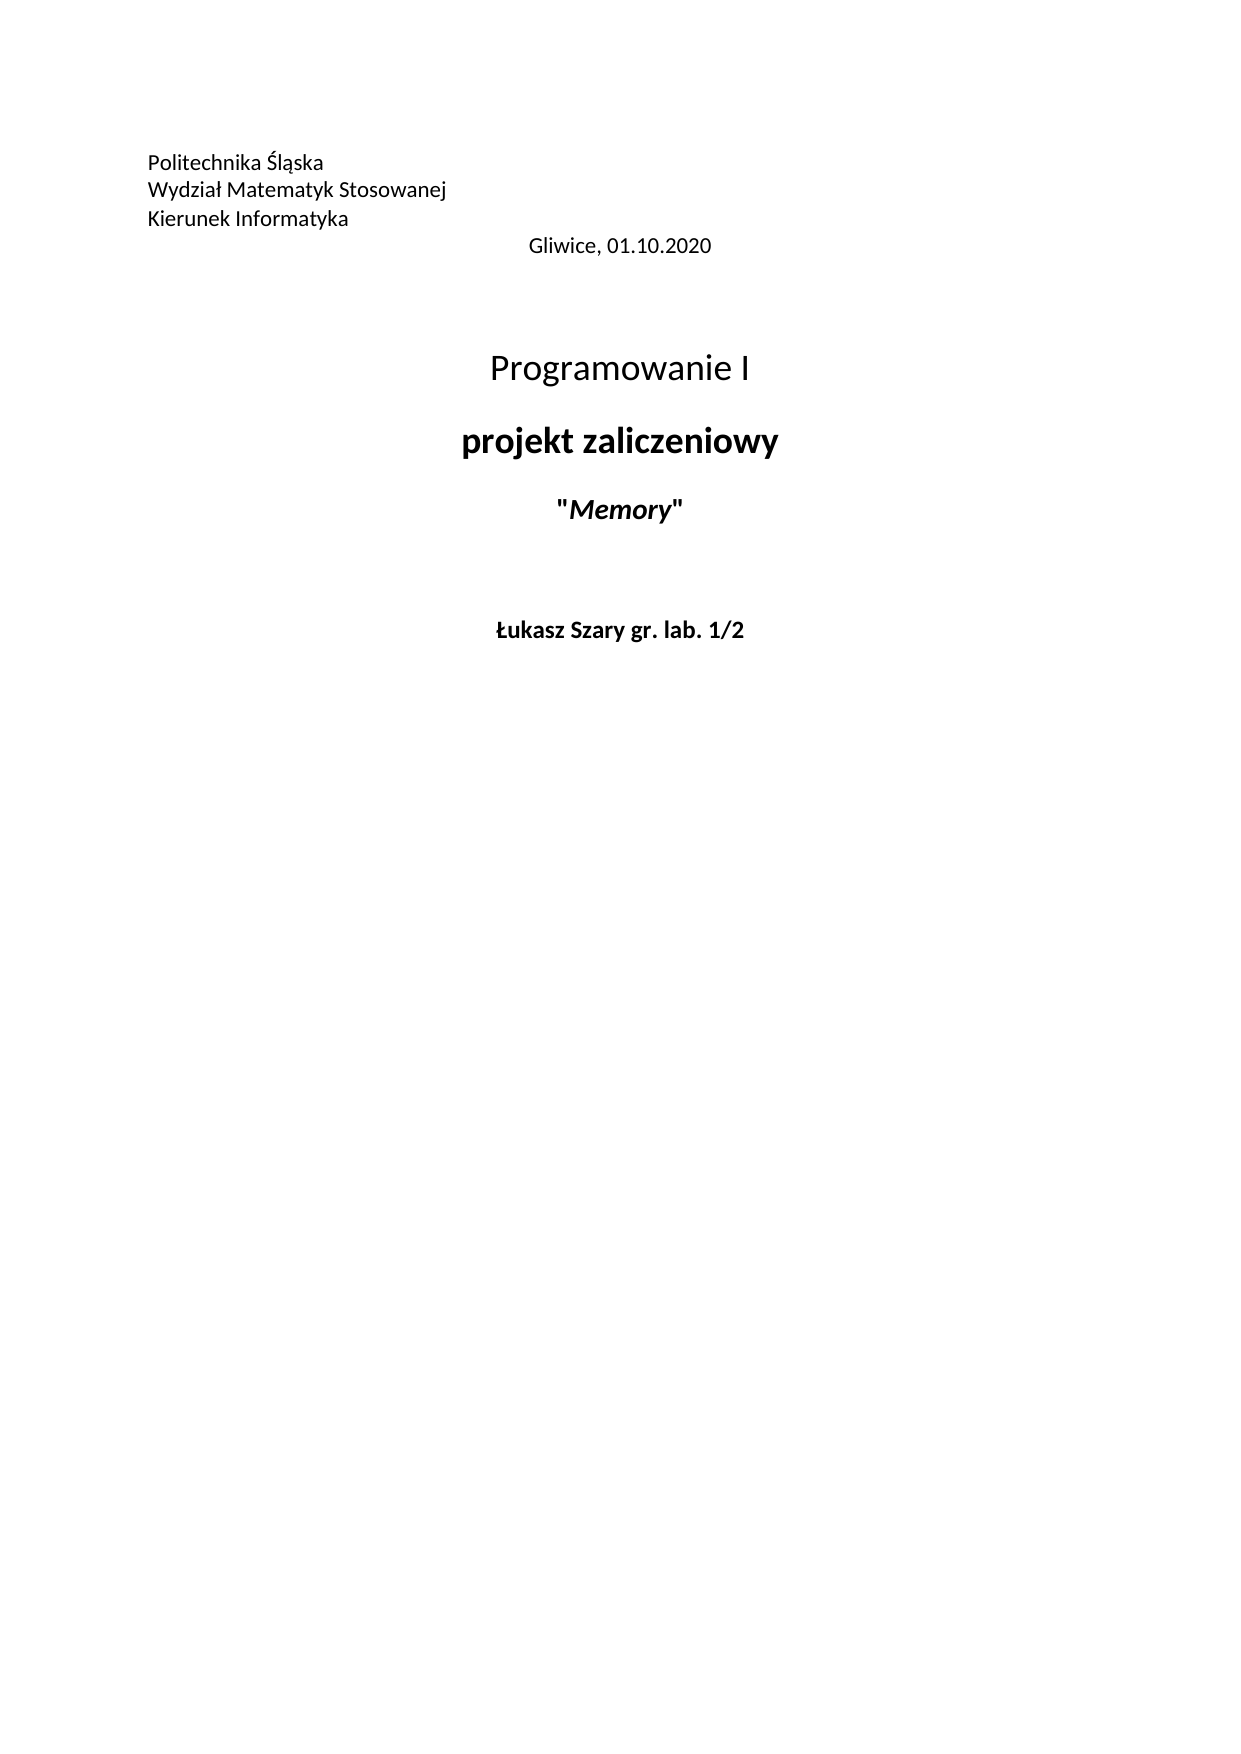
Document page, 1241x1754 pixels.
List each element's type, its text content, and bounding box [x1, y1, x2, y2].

text Wydział Matematyk Stosowanej [148, 176, 1093, 204]
text Kierunek Informatyka [148, 204, 1093, 232]
text Programowanie I [148, 344, 1093, 389]
text projekt zaliczeniowy [148, 417, 1093, 463]
text Łukasz Szary gr. lab. 1/2 [148, 614, 1093, 645]
text Politechnika Śląska [148, 148, 1093, 176]
text "Memory" [148, 491, 1093, 526]
text Gliwice, 01.10.2020 [148, 232, 1093, 260]
